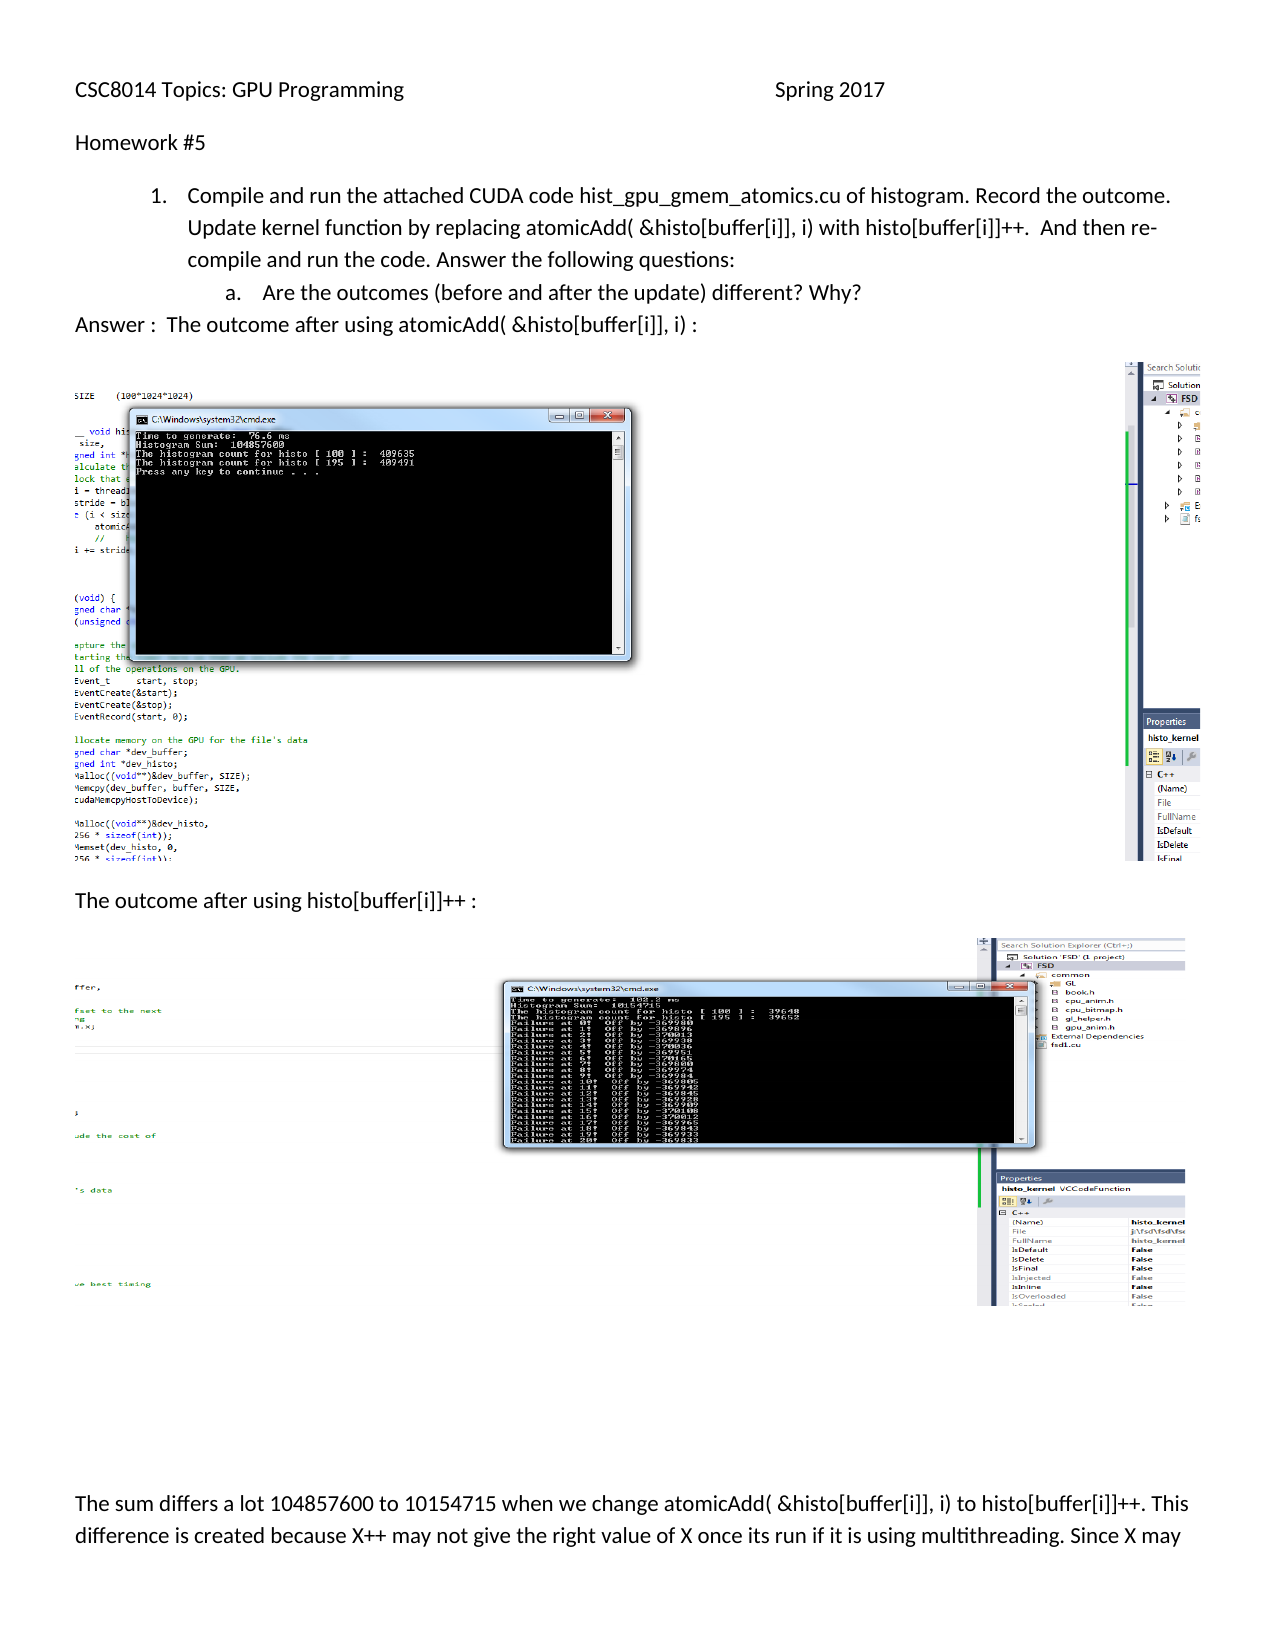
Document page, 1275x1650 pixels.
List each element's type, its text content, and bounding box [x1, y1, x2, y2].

text Homework #5 [75, 128, 1200, 156]
text The outcome after using histo[buffer[i]]++ : [75, 886, 1200, 914]
picture [75, 938, 1186, 1306]
list Compile and run the attached CUDA code hist_gpu_gmem_atomics.cu of histogram. Record the outcome. Update kernel function by replacing atomicAdd( &histo[buffer[i]], i) with histo[buffer[i]]++. And then re-compile and run the code. Answer the following questions: [150, 181, 1200, 273]
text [75, 1489, 1200, 1549]
list Are the outcomes (before and after the update) different? Why? [225, 278, 1200, 306]
text Answer : The outcome after using atomicAdd( &histo[buffer[i]], i) : [75, 310, 1200, 338]
picture [75, 362, 1200, 861]
text CSC8014 Topics: GPU Programming Spring 2017 [75, 75, 1200, 103]
